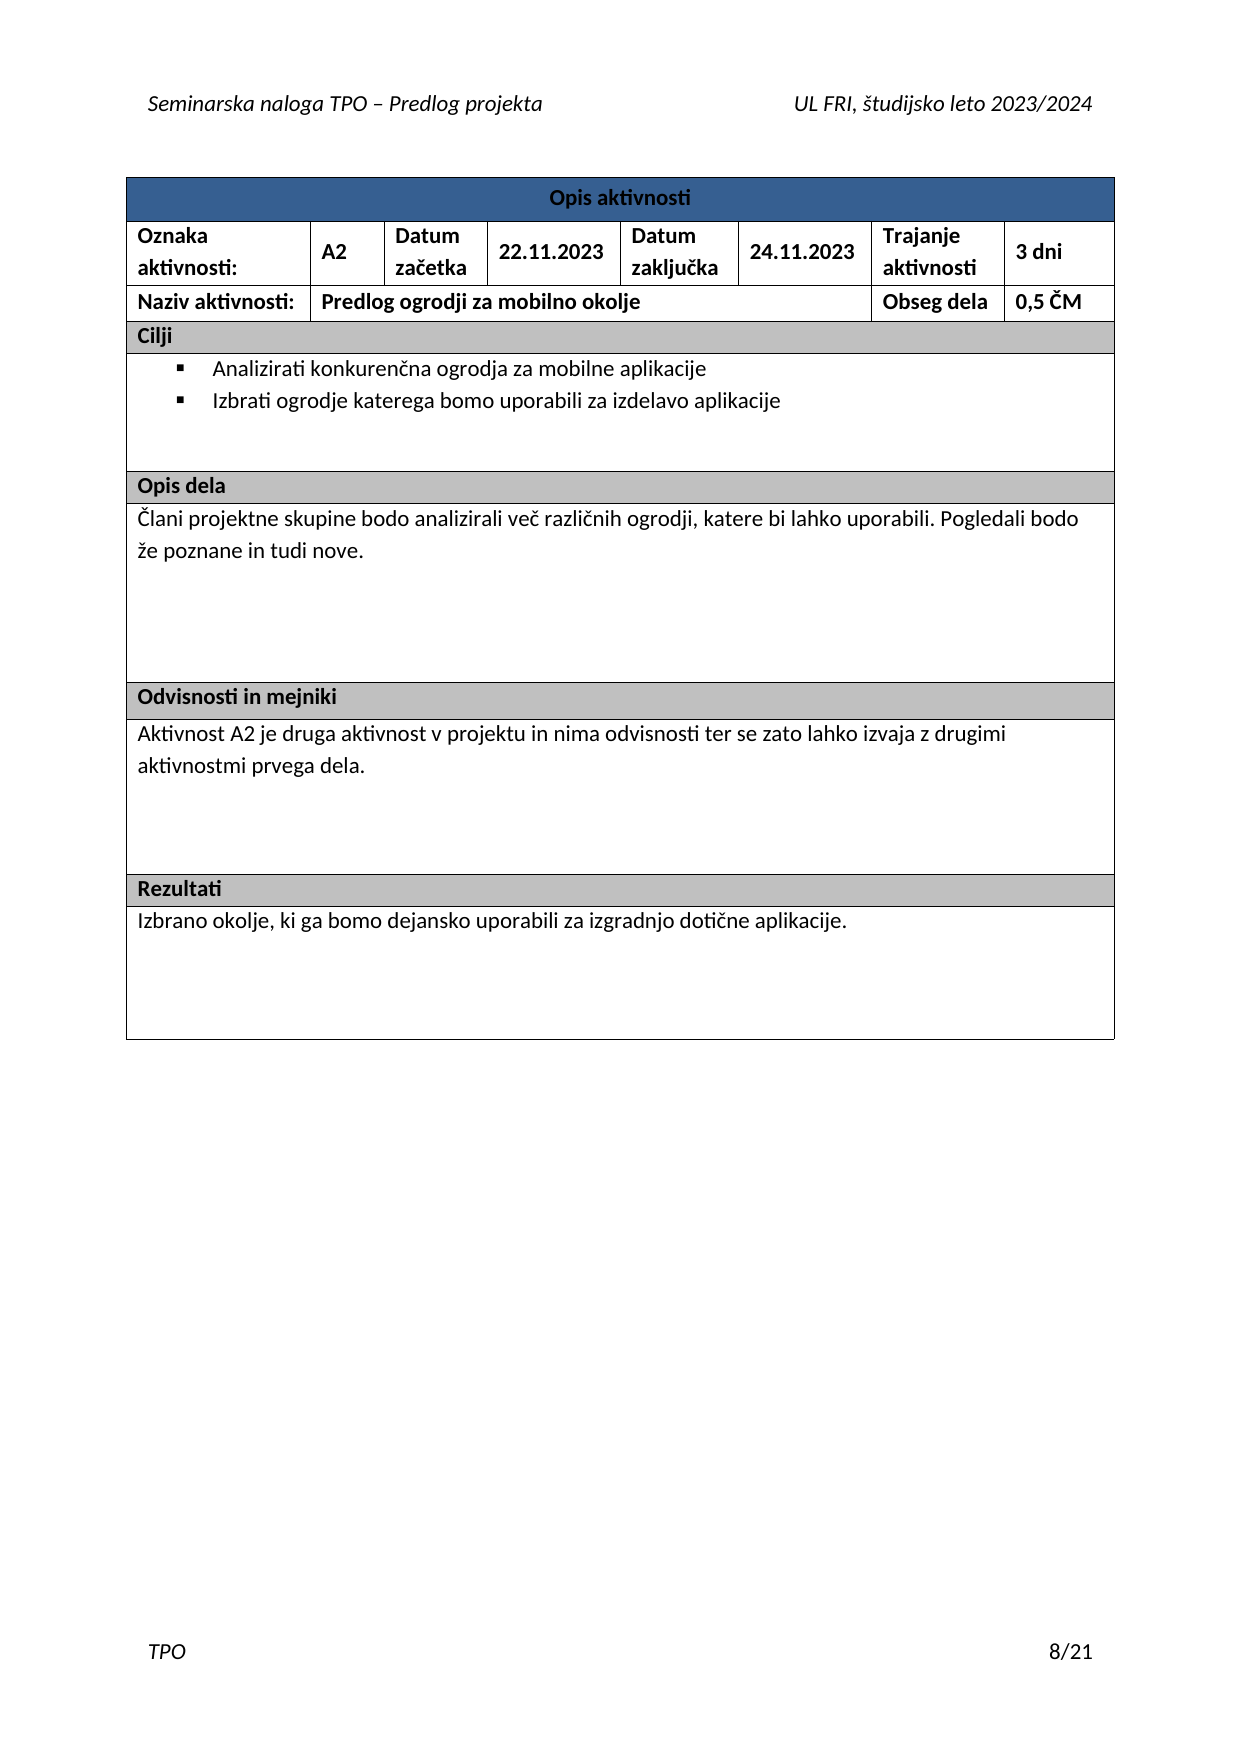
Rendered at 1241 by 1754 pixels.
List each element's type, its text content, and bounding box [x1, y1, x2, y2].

table_cell Cilji [127, 322, 1114, 353]
table_cell Člani projektne skupine bodo analizirali več različnih ogrodji, katere bi lahko uporabili. Pogledali bodo že poznane in tudi nove. [127, 504, 1114, 682]
table_cell Opis dela [127, 472, 1114, 503]
table_cell Datum začetka [385, 222, 487, 285]
table_cell Aktivnost A2 je druga aktivnost v projektu in nima odvisnosti ter se zato lahko izvaja z drugimi aktivnostmi prvega dela. [127, 720, 1114, 874]
table_cell 0,5 ČM [1005, 286, 1114, 321]
table_header Opis aktivnosti [127, 178, 1114, 221]
table_cell 22.11.2023 [488, 222, 620, 285]
table_cell Oznaka aktivnosti: [127, 222, 310, 285]
table_cell Datum zaključka [621, 222, 738, 285]
table_cell A2 [311, 222, 384, 285]
table_cell Predlog ogrodji za mobilno okolje [311, 286, 871, 321]
table_cell Analizirati konkurenčna ogrodja za mobilne aplikacije Izbrati ogrodje katerega bomo uporabili za izdelavo aplikacije [127, 354, 1114, 471]
table_cell 24.11.2023 [739, 222, 871, 285]
table_cell Naziv aktivnosti: [127, 286, 310, 321]
table_cell Odvisnosti in mejniki [127, 683, 1114, 719]
table_cell Obseg dela [872, 286, 1004, 321]
table_cell 3 dni [1005, 222, 1114, 285]
table_cell Izbrano okolje, ki ga bomo dejansko uporabili za izgradnjo dotične aplikacije. [127, 907, 1114, 1038]
table_cell Rezultati [127, 875, 1114, 906]
table_cell Trajanje aktivnosti [872, 222, 1004, 285]
